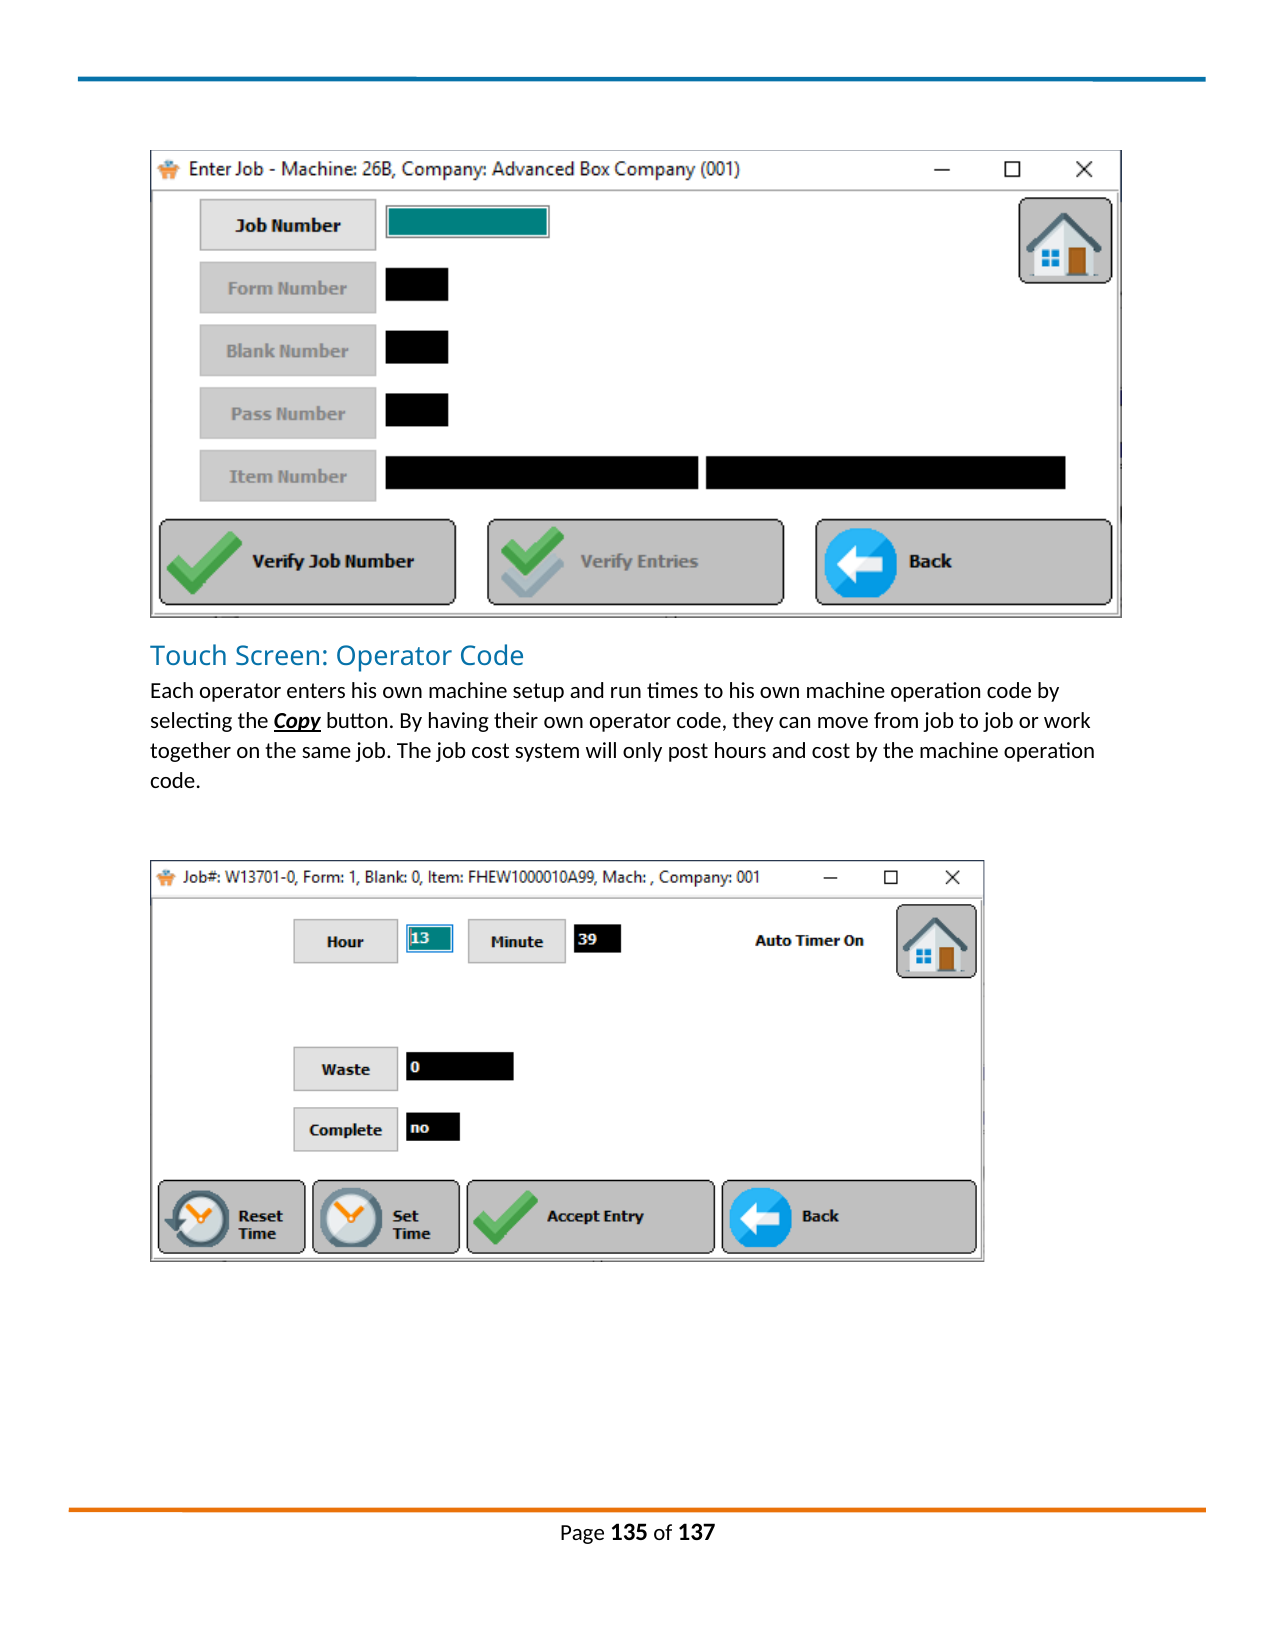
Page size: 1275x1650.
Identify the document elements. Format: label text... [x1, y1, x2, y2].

text Each operator enters his own machine setup and run times to his own machine operation code by selecting the Copy button. By having their own operator code, they can move from job to job or work together on the same job. The job cost system will only post hours and cost by the machine operation code. [150, 676, 1125, 794]
subtitle Touch Screen: Operator Code [150, 636, 1125, 673]
picture [150, 150, 1122, 618]
picture [150, 860, 985, 1262]
